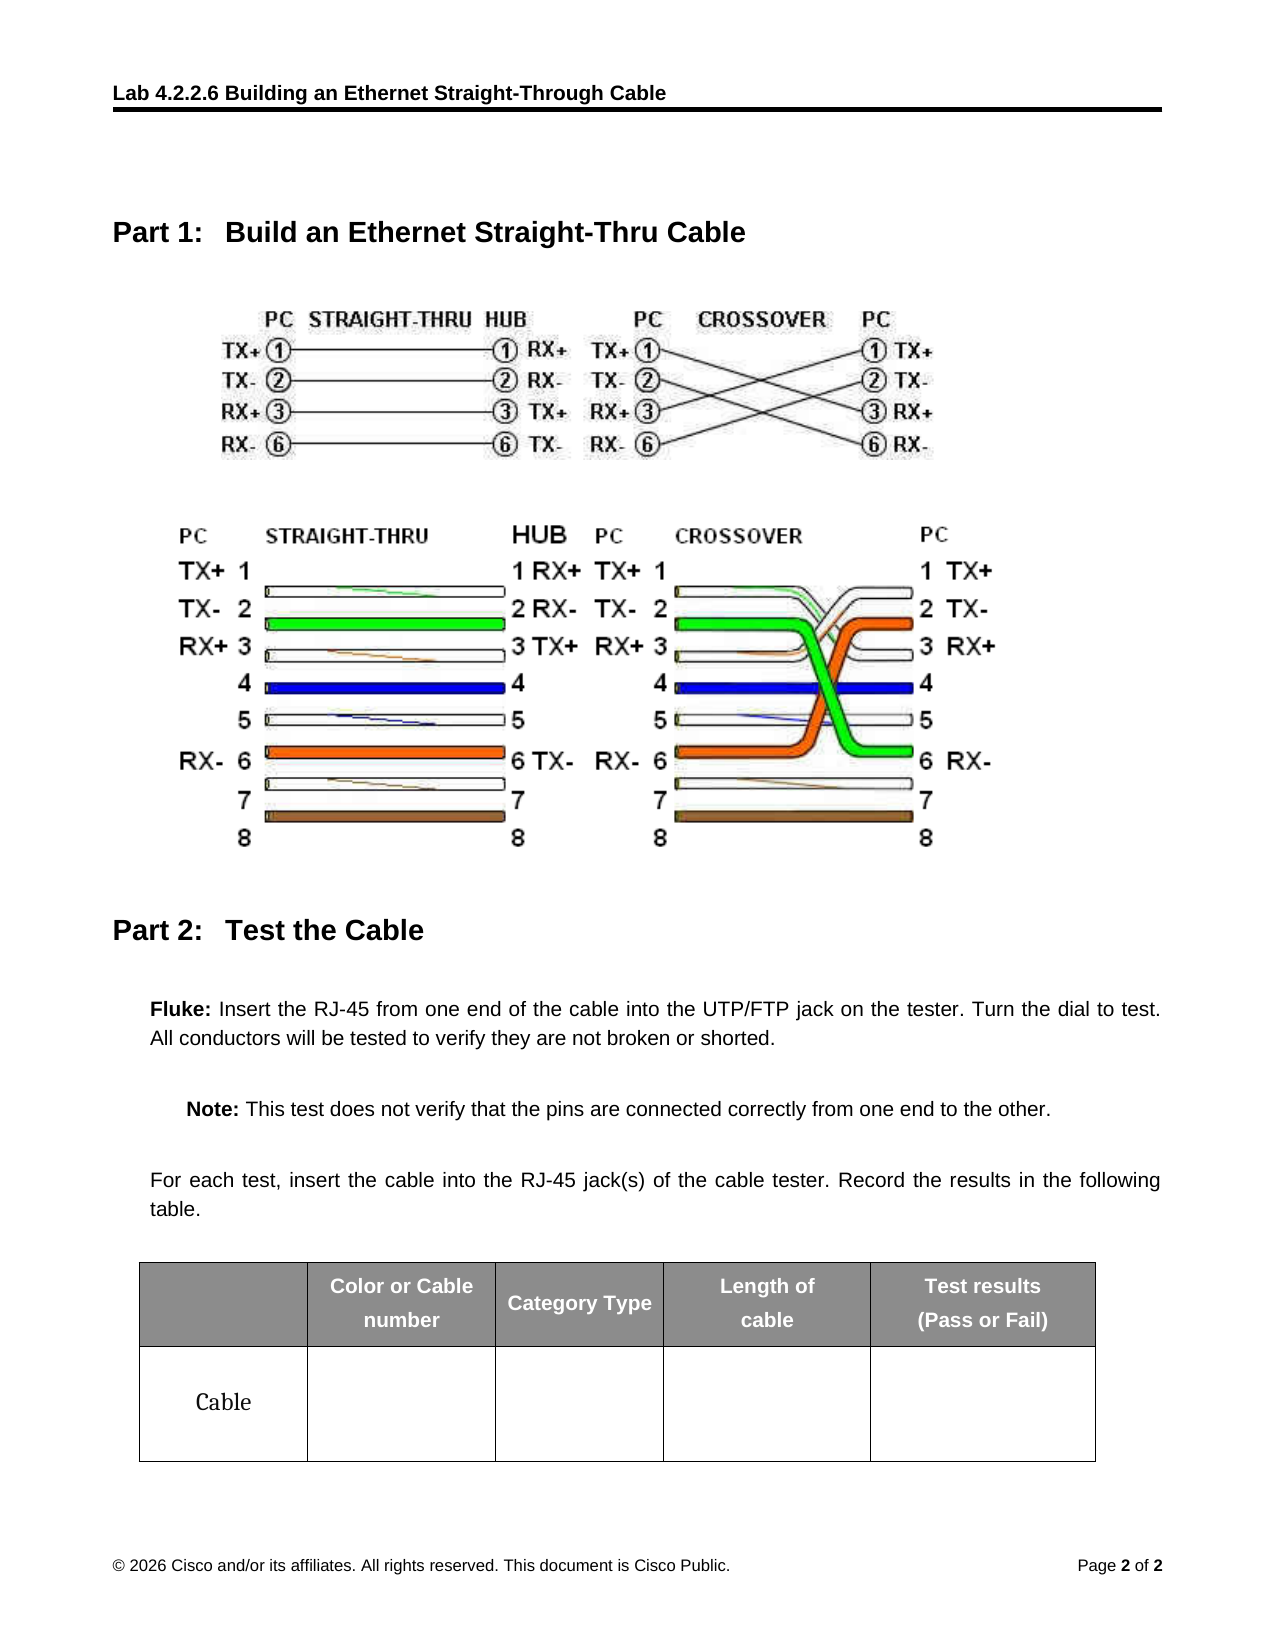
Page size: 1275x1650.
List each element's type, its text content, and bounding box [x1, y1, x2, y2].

table_cell [871, 1347, 1095, 1461]
picture [221, 311, 937, 460]
table_cell [664, 1347, 870, 1461]
text Fluke: Insert the RJ-45 from one end of the cable into the UTP/FTP jack on the tester. Turn the dial to test. All conductors will be tested to verify they are not broken or shorted. [150, 993, 1162, 1051]
table_header Category Type [496, 1263, 663, 1346]
text For each test, insert the cable into the RJ-45 jack(s) of the cable tester. Record the results in the following table. [150, 1164, 1162, 1222]
table_header Length of cable [664, 1263, 870, 1346]
text Test the Cable [112, 913, 1162, 946]
table_header [140, 1263, 307, 1346]
table_header Color or Cable number [308, 1263, 495, 1346]
text Build an Ethernet Straight-Thru Cable [112, 215, 1162, 249]
table_header Test results (Pass or Fail) [871, 1263, 1095, 1346]
text Note: This test does not verify that the pins are connected correctly from one end to the other. [186, 1093, 1162, 1122]
table_cell [496, 1347, 663, 1461]
table_cell Cable [140, 1347, 307, 1461]
picture [165, 518, 1003, 853]
table_cell [308, 1347, 495, 1461]
